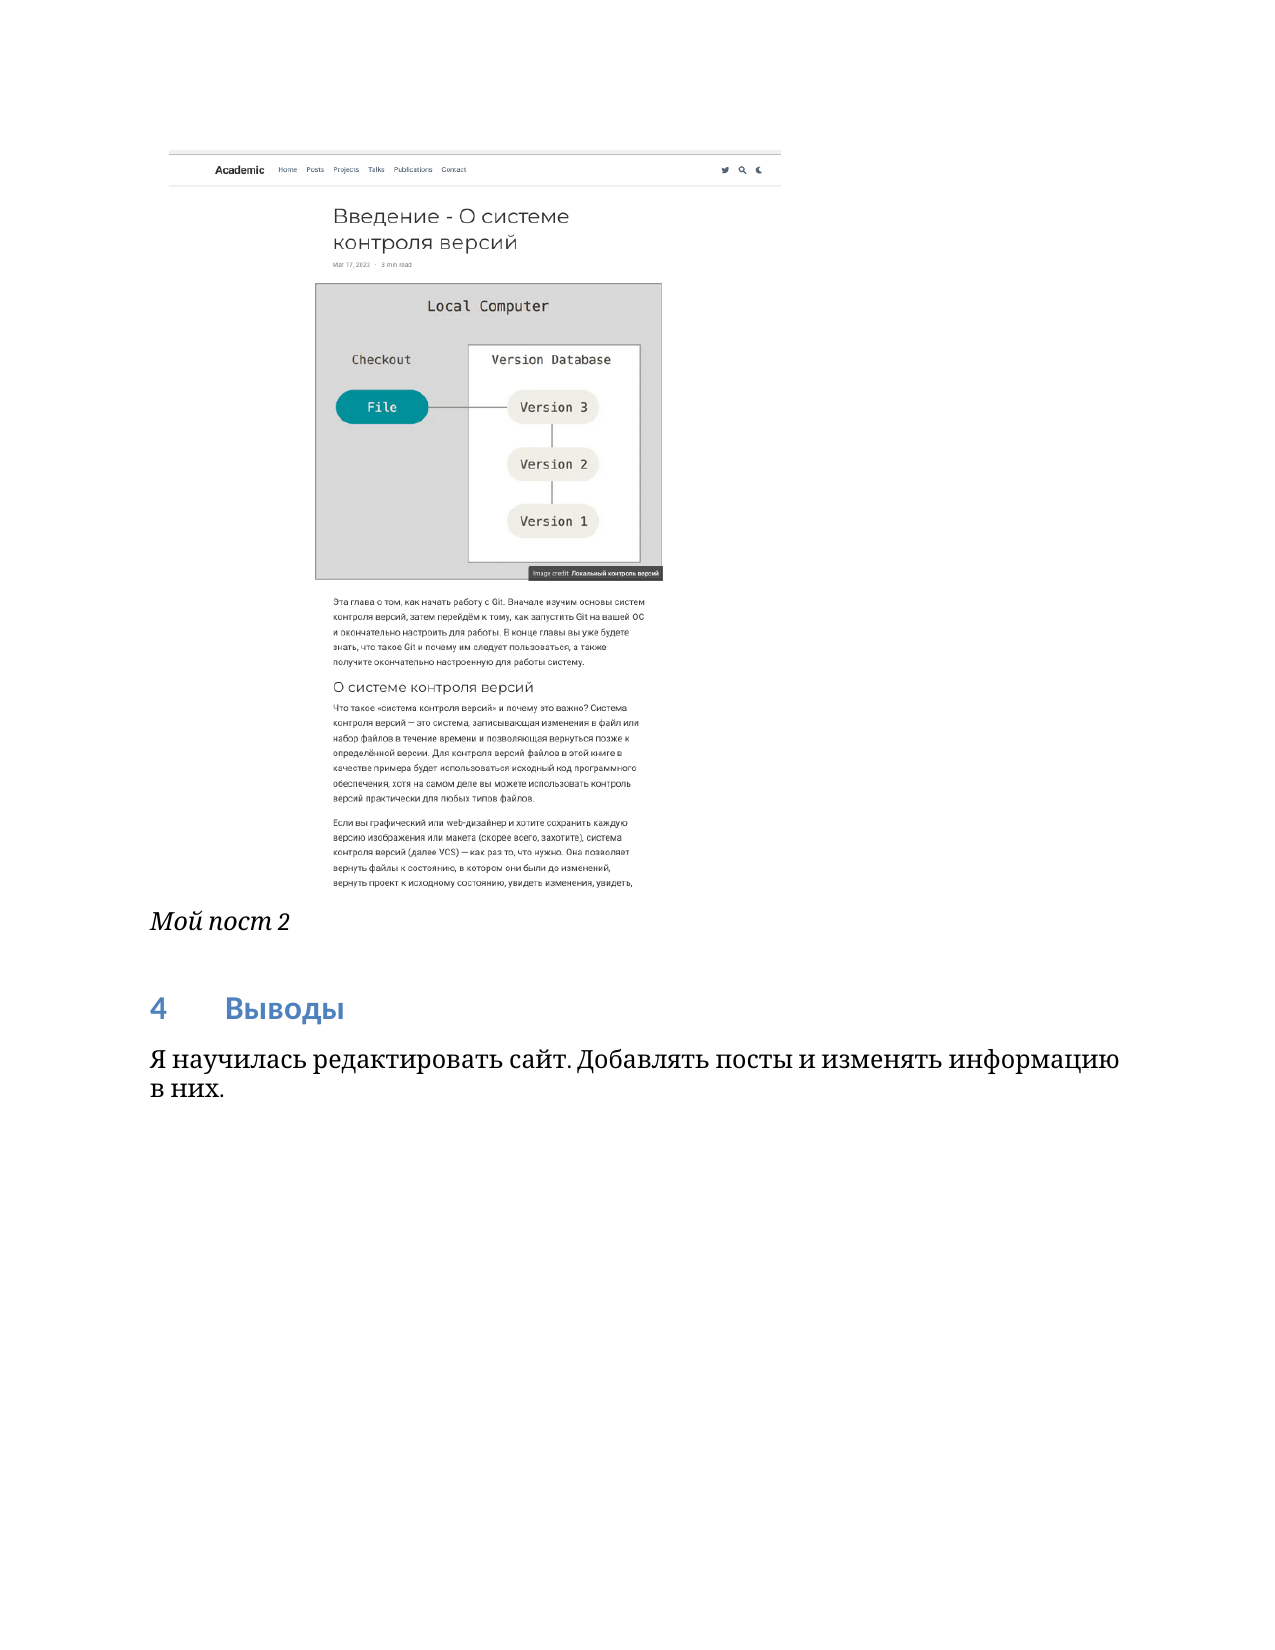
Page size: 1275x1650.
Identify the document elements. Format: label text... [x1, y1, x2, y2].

picture [168, 150, 782, 888]
text Я научилась редактировать сайт. Добавлять посты и изменять информацию в них. [150, 1046, 1125, 1104]
text Мой пост 2 [150, 908, 1125, 937]
subtitle 4 Выводы [150, 987, 1125, 1028]
